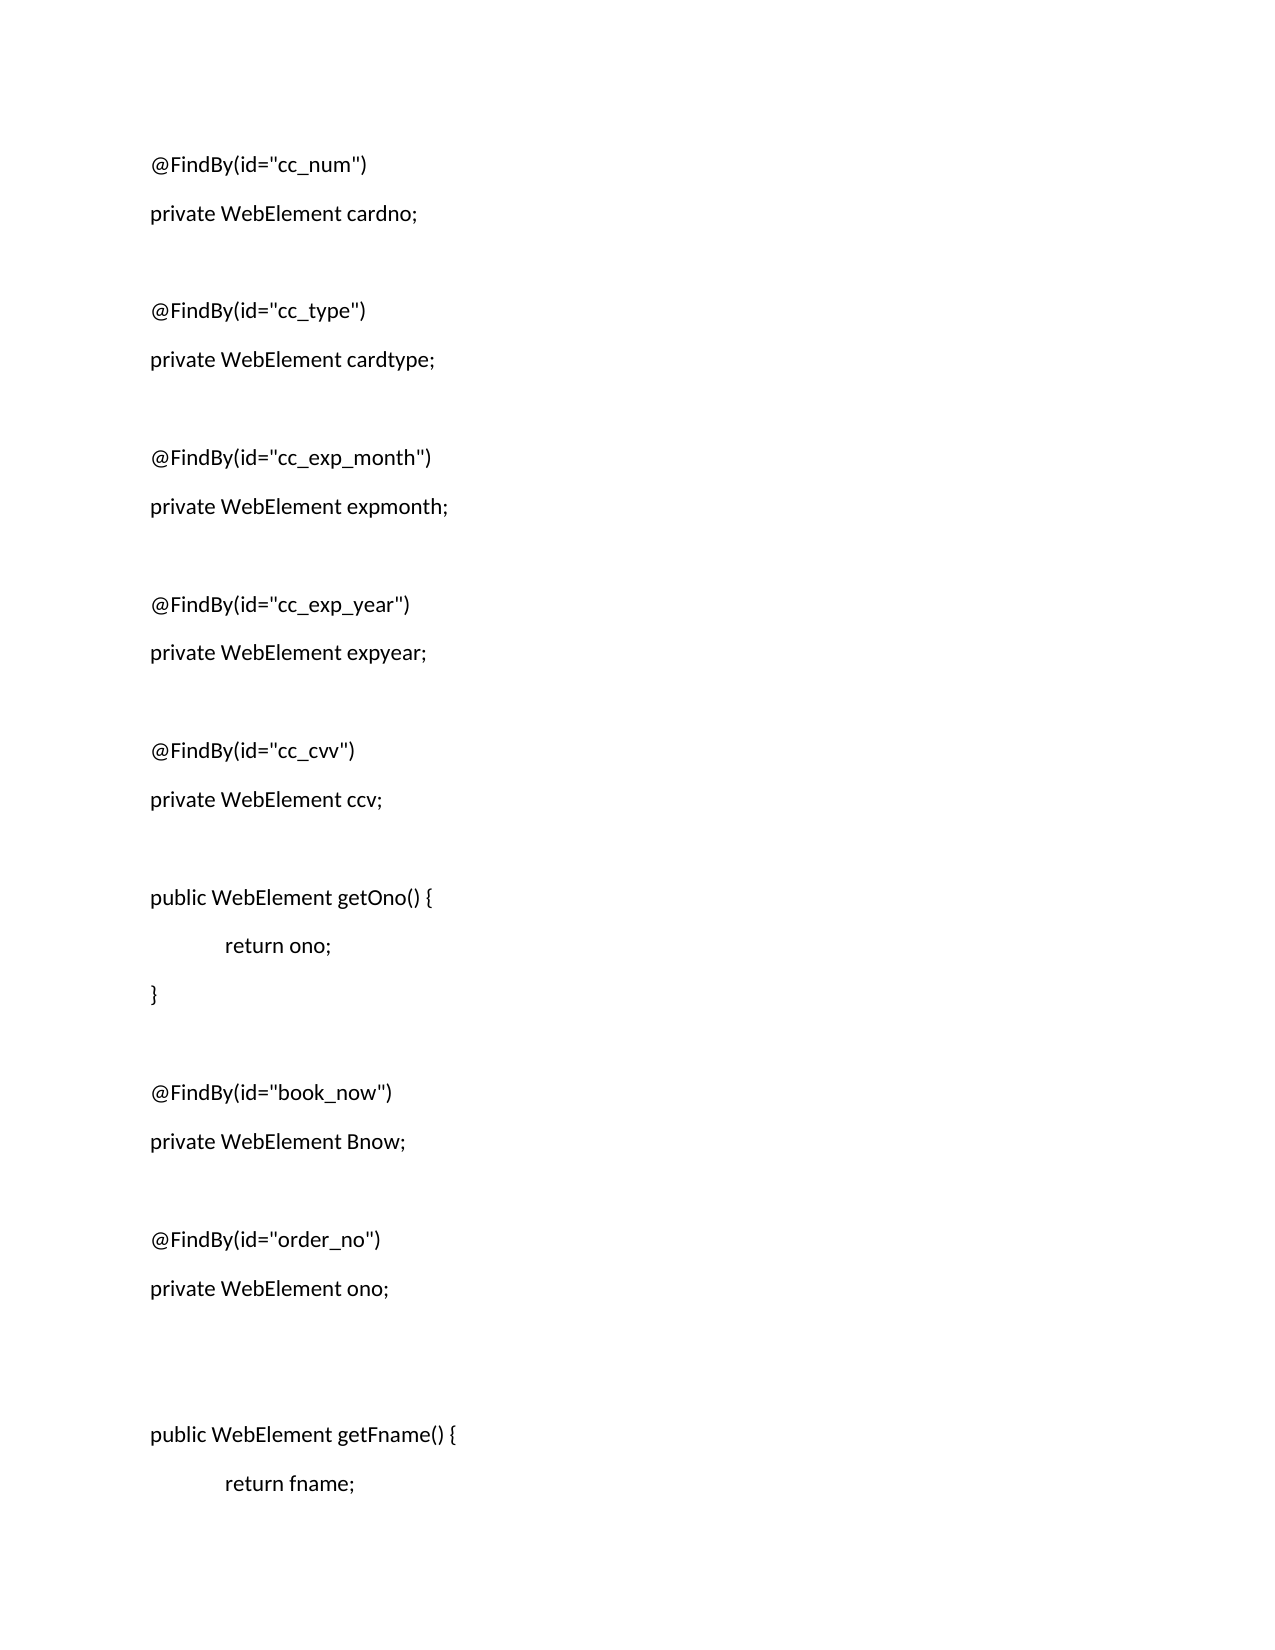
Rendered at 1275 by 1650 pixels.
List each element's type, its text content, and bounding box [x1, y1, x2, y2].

text @FindBy(id="order_no") [150, 1225, 1125, 1253]
text private WebElement ono; [150, 1274, 1125, 1302]
text @FindBy(id="cc_exp_month") [150, 443, 1125, 471]
text } [150, 981, 1125, 1008]
text private WebElement cardno; [150, 199, 1125, 227]
text return ono; [150, 932, 1125, 960]
text @FindBy(id="book_now") [150, 1078, 1125, 1106]
text public WebElement getOno() { [150, 883, 1125, 911]
text private WebElement ccv; [150, 785, 1125, 813]
text @FindBy(id="cc_cvv") [150, 736, 1125, 764]
text return fname; [150, 1469, 1125, 1497]
text @FindBy(id="cc_type") [150, 297, 1125, 324]
text @FindBy(id="cc_num") [150, 150, 1125, 178]
text private WebElement cardtype; [150, 345, 1125, 373]
text public WebElement getFname() { [150, 1420, 1125, 1448]
text private WebElement expyear; [150, 638, 1125, 667]
text private WebElement expmonth; [150, 492, 1125, 520]
text @FindBy(id="cc_exp_year") [150, 590, 1125, 618]
text private WebElement Bnow; [150, 1127, 1125, 1155]
